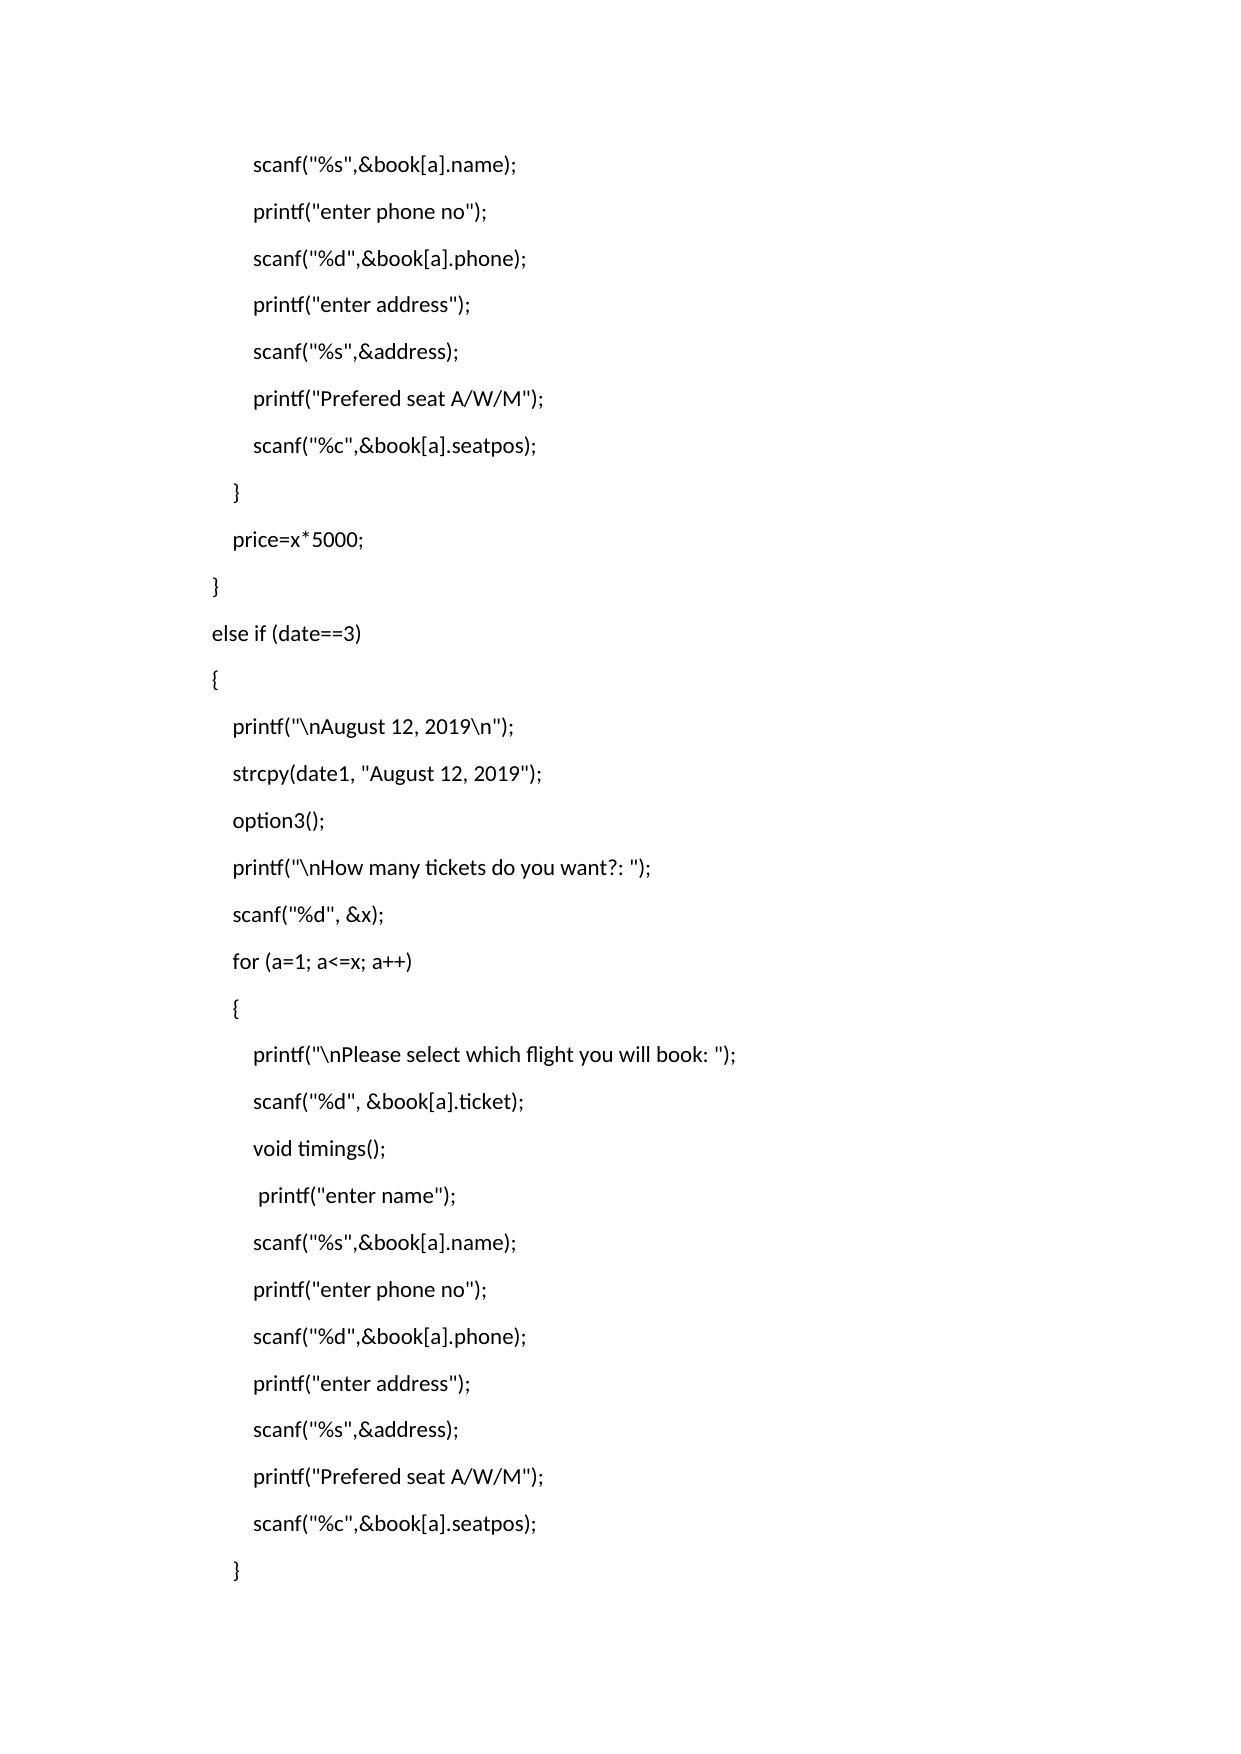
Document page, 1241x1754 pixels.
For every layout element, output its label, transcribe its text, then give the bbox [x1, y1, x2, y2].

text printf("Prefered seat A/W/M"); [150, 384, 1090, 412]
text printf("Prefered seat A/W/M"); [150, 1462, 1090, 1491]
text } [150, 478, 1090, 506]
text printf("enter address"); [150, 1369, 1090, 1397]
text printf("enter phone no"); [150, 197, 1090, 225]
text for (a=1; a<=x; a++) [150, 947, 1090, 975]
text { [150, 994, 1090, 1022]
text { [150, 666, 1090, 694]
text printf("enter phone no"); [150, 1275, 1090, 1303]
text scanf("%s",&book[a].name); [150, 1228, 1090, 1256]
text } [150, 1556, 1090, 1584]
text strcpy(date1, "August 12, 2019"); [150, 759, 1090, 787]
text scanf("%c",&book[a].seatpos); [150, 431, 1090, 459]
text price=x*5000; [150, 525, 1090, 553]
text else if (date==3) [150, 619, 1090, 647]
text printf("enter address"); [150, 291, 1090, 319]
text printf("\nHow many tickets do you want?: "); [150, 853, 1090, 881]
text scanf("%d",&book[a].phone); [150, 1322, 1090, 1350]
text } [150, 572, 1090, 600]
text scanf("%s",&book[a].name); [150, 150, 1090, 178]
text scanf("%d", &book[a].ticket); [150, 1087, 1090, 1116]
text scanf("%d", &x); [150, 900, 1090, 928]
text option3(); [150, 806, 1090, 834]
text scanf("%c",&book[a].seatpos); [150, 1509, 1090, 1537]
text printf("enter name"); [150, 1181, 1090, 1209]
text void timings(); [150, 1134, 1090, 1162]
text printf("\nAugust 12, 2019\n"); [150, 712, 1090, 741]
text scanf("%d",&book[a].phone); [150, 244, 1090, 272]
text printf("\nPlease select which flight you will book: "); [150, 1041, 1090, 1069]
text scanf("%s",&address); [150, 337, 1090, 366]
text scanf("%s",&address); [150, 1416, 1090, 1444]
